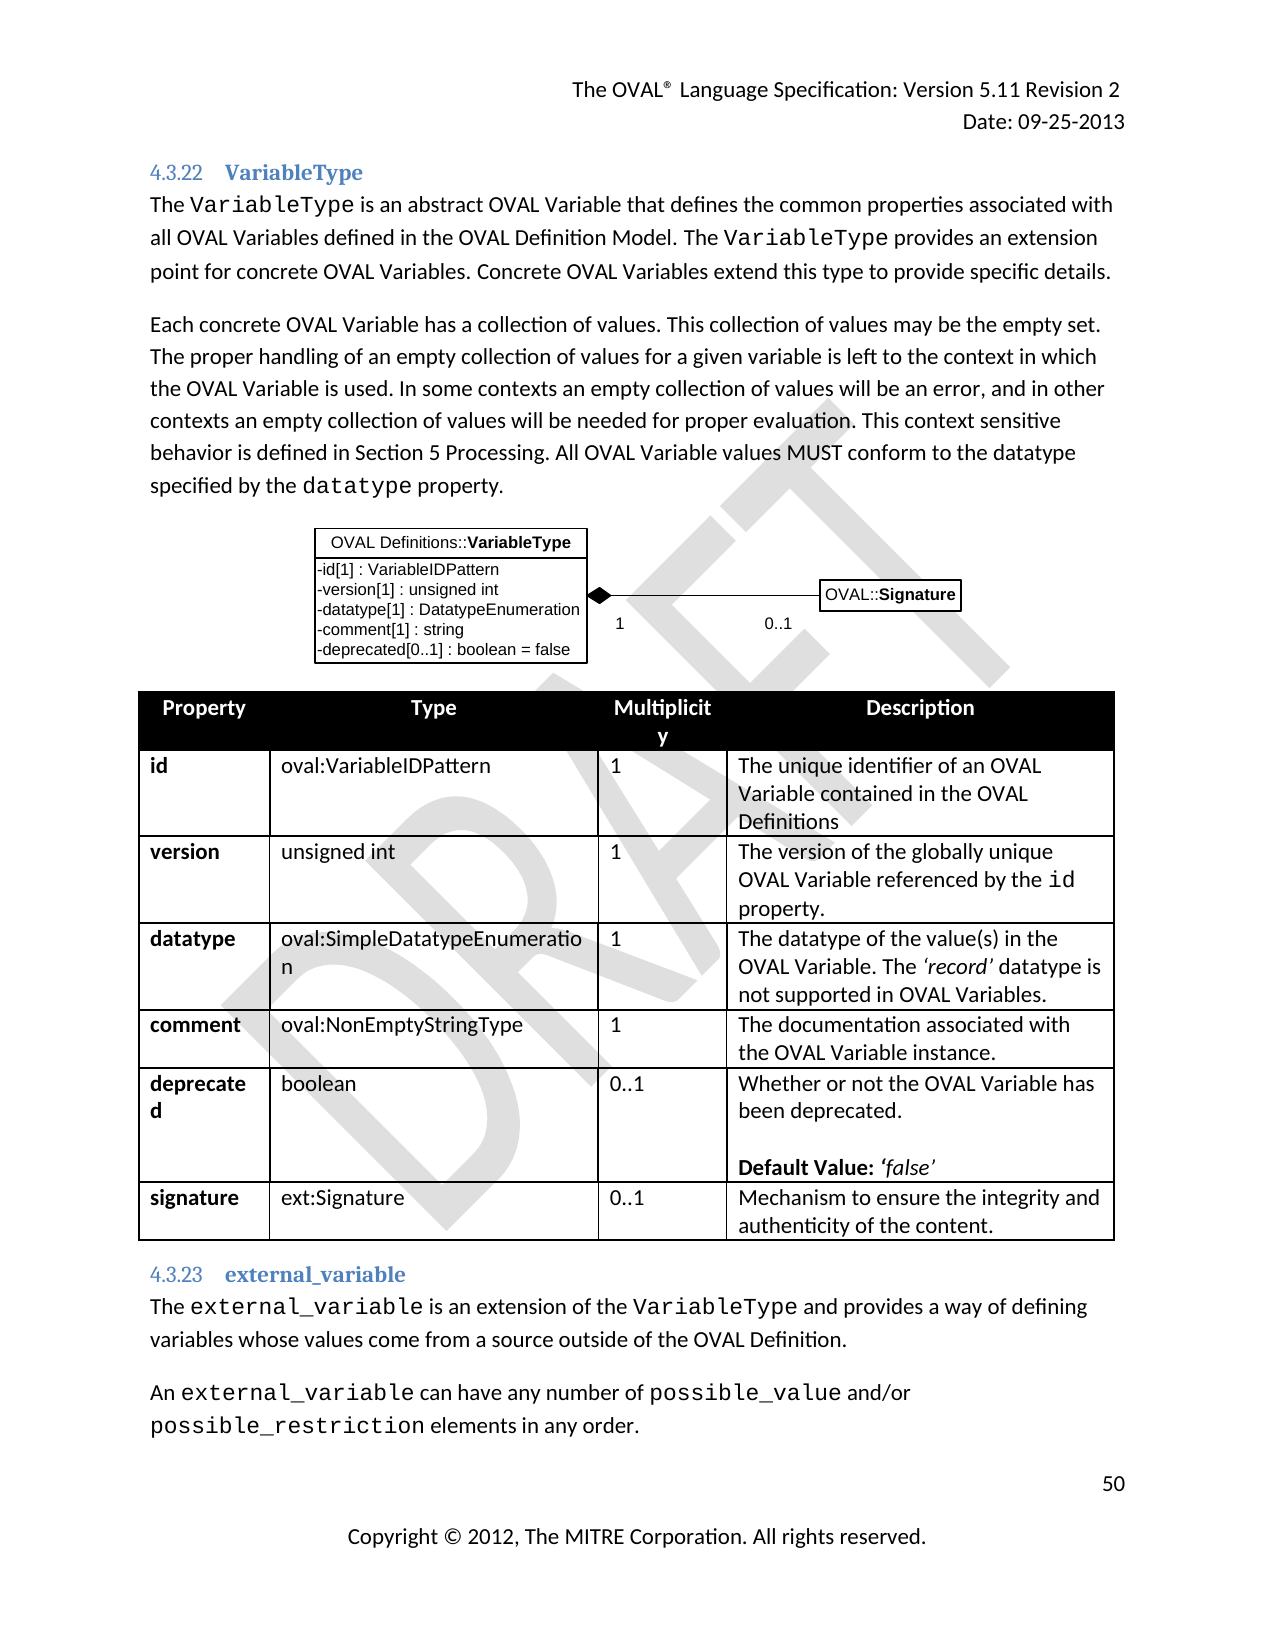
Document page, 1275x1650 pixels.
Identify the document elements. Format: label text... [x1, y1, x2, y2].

table_cell 1 [599, 751, 726, 835]
table_cell oval:VariableIDPattern [271, 751, 597, 835]
table_cell comment [140, 1011, 269, 1067]
text Each concrete OVAL Variable has a collection of values. This collection of values may be the empty set. The proper handling of an empty collection of values for a given variable is left to the context in which the OVAL Variable is used. In some contexts an empty collection of values will be an error, and in other contexts an empty collection of values will be needed for proper evaluation. This context sensitive behavior is defined in Section 5 Processing. All OVAL Variable values MUST conform to the datatype specified by the datatype property. [150, 310, 1125, 500]
text The VariableType is an abstract OVAL Variable that defines the common properties associated with all OVAL Variables defined in the OVAL Definition Model. The VariableType provides an extension point for concrete OVAL Variables. Concrete OVAL Variables extend this type to provide specific details. [150, 190, 1125, 285]
table_cell 1 [599, 1011, 726, 1067]
table_cell 1 [599, 924, 726, 1008]
table_cell The documentation associated with the OVAL Variable instance. [727, 1011, 1113, 1067]
subtitle VariableType [150, 160, 1125, 186]
table_cell The version of the globally unique OVAL Variable referenced by the id property. [727, 837, 1113, 922]
table_header Type [270, 693, 598, 749]
table_header Description [727, 693, 1113, 749]
table_cell deprecated [140, 1069, 269, 1181]
table_cell Mechanism to ensure the integrity and authenticity of the content. [727, 1183, 1113, 1239]
table_cell 0..1 [599, 1183, 726, 1239]
table_cell oval:SimpleDatatypeEnumeration [271, 924, 597, 1008]
table_cell version [140, 837, 269, 922]
table_cell ext:Signature [270, 1183, 598, 1239]
table_cell boolean [271, 1069, 597, 1181]
table_cell The datatype of the value(s) in the OVAL Variable. The ‘record’ datatype is not supported in OVAL Variables. [728, 924, 1113, 1008]
table_cell oval:NonEmptyStringType [270, 1011, 598, 1067]
table_cell 1 [599, 837, 726, 922]
text An external_variable can have any number of possible_value and/or possible_restriction elements in any order. [150, 1378, 1125, 1441]
table_cell The unique identifier of an OVAL Variable contained in the OVAL Definitions [728, 751, 1113, 835]
table_header Multiplicity [599, 693, 726, 749]
table_cell Whether or not the OVAL Variable has been deprecated. Default Value: ‘false’ [728, 1069, 1113, 1181]
table_cell datatype [140, 924, 269, 1008]
table_header Property [140, 693, 269, 749]
table_cell id [140, 751, 269, 835]
text The external_variable is an extension of the VariableType and provides a way of defining variables whose values come from a source outside of the OVAL Definition. [150, 1292, 1125, 1353]
subtitle external_variable [150, 1262, 1125, 1288]
table_cell signature [140, 1183, 269, 1239]
table_cell 0..1 [599, 1069, 726, 1181]
table_cell unsigned int [270, 837, 598, 922]
